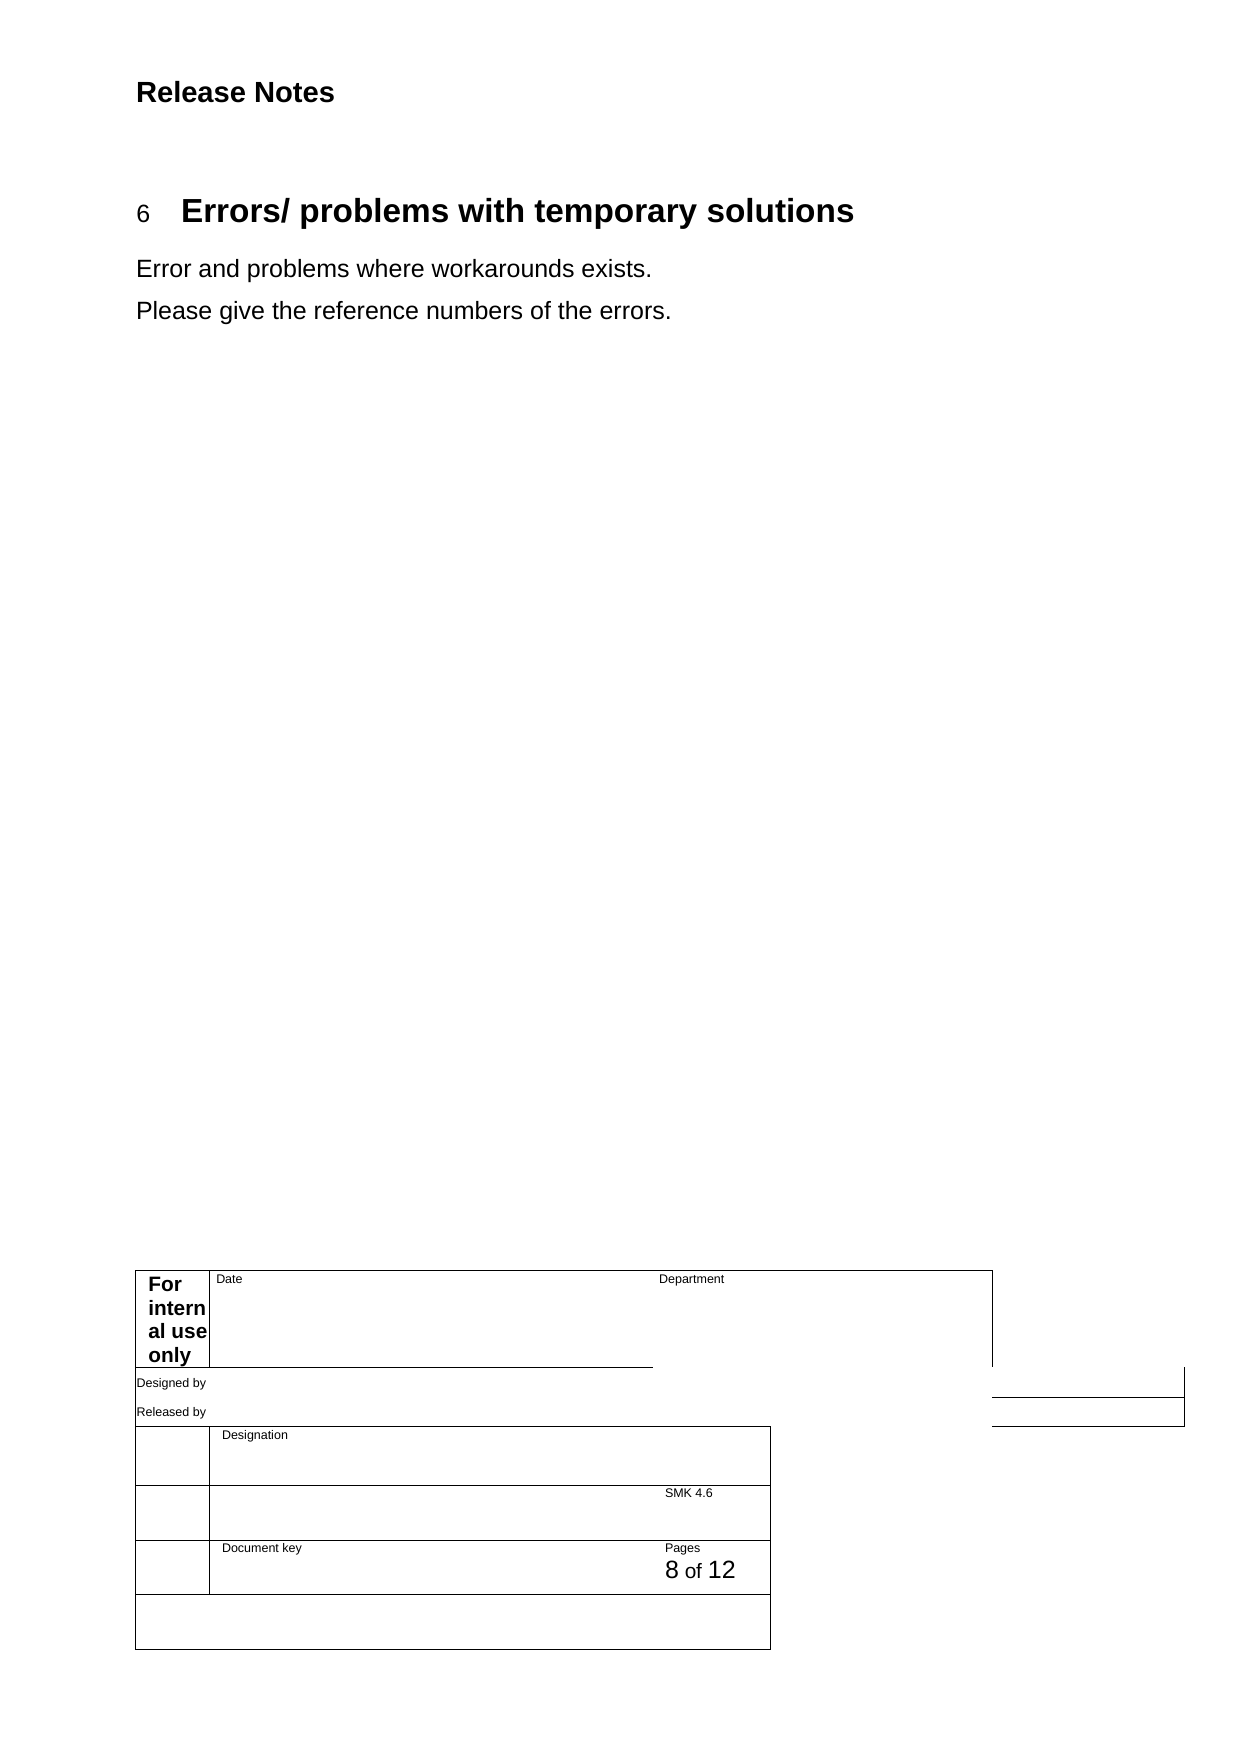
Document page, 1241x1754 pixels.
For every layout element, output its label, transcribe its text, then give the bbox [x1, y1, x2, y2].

text Please give the reference numbers of the errors. [136, 296, 1181, 324]
list Errors/ problems with temporary solutions [136, 191, 1181, 229]
text Error and problems where workarounds exists. [136, 254, 1181, 283]
